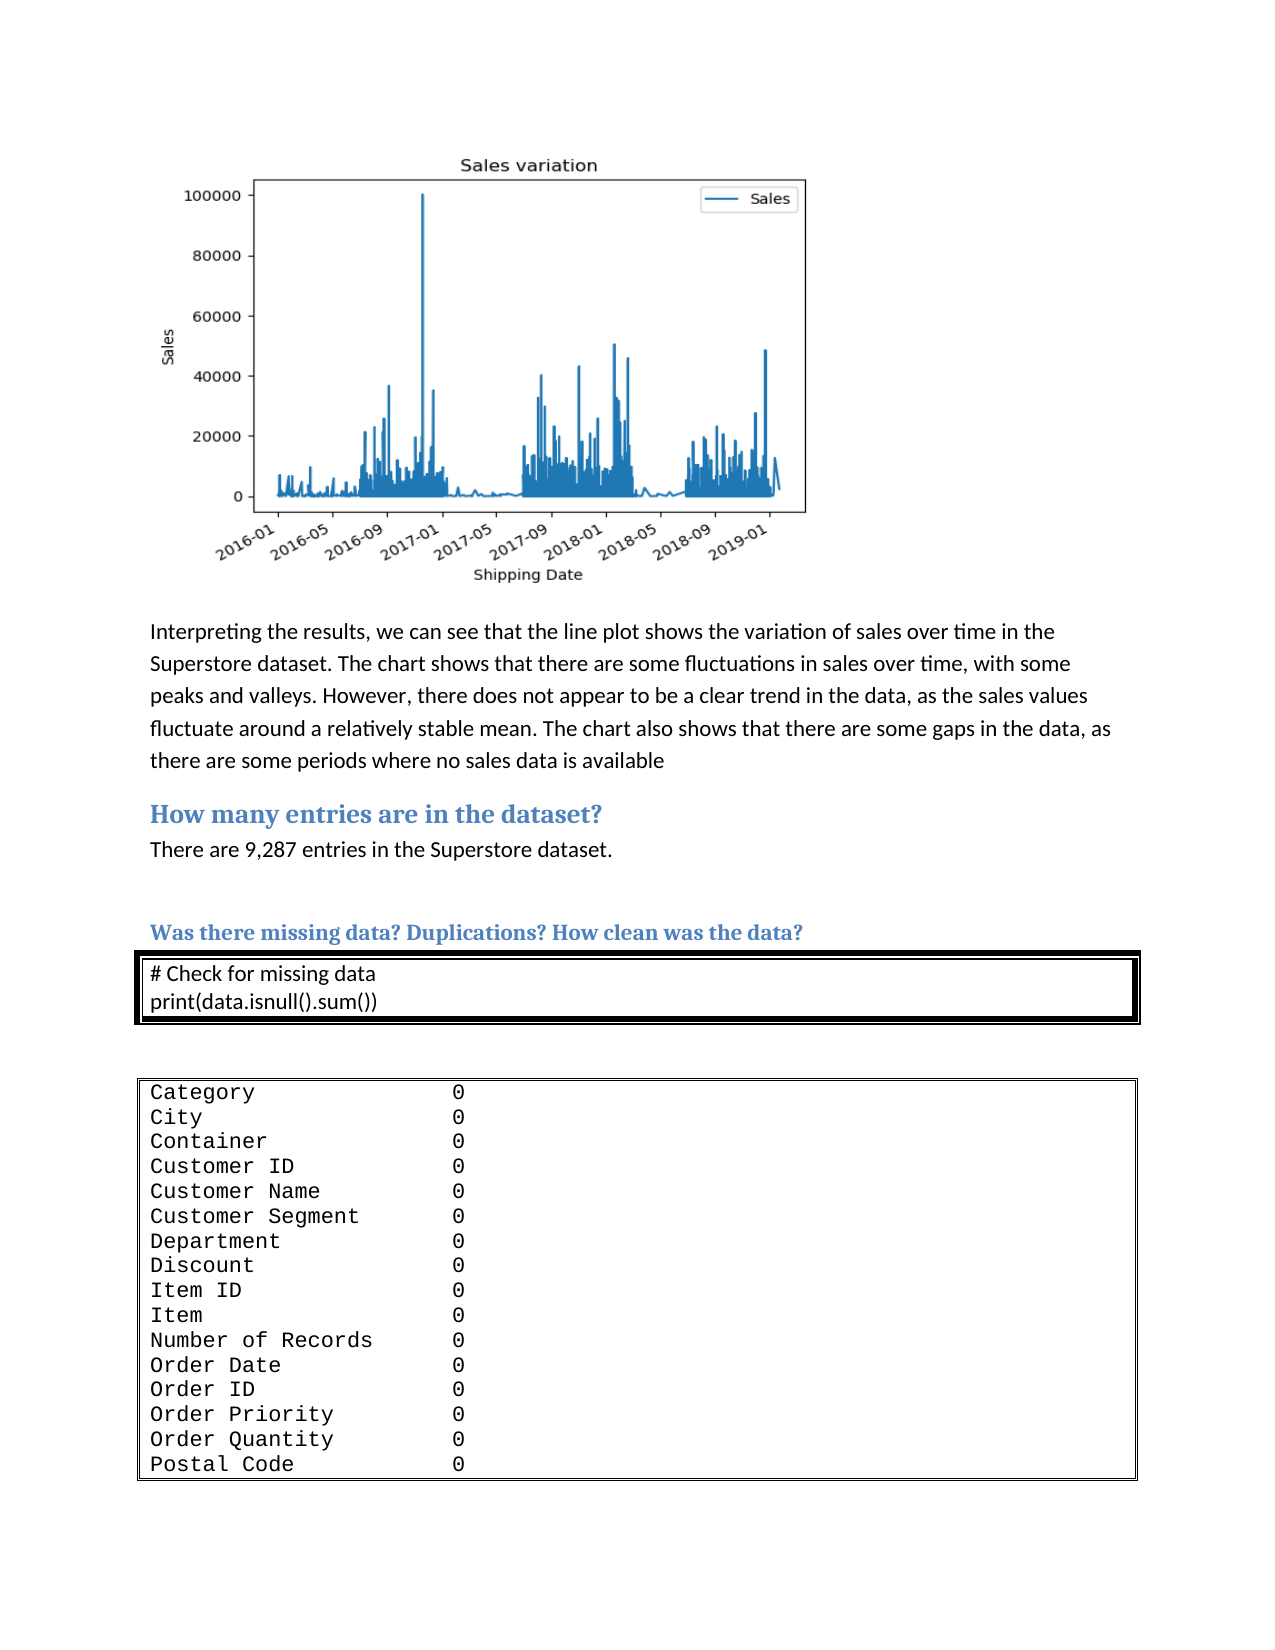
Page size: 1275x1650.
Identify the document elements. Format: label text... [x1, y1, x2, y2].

text Interpreting the results, we can see that the line plot shows the variation of sales over time in the Superstore dataset. The chart shows that there are some fluctuations in sales over time, with some peaks and valleys. However, there does not appear to be a clear trend in the data, as the sales values fluctuate around a relatively stable mean. The chart also shows that there are some gaps in the data, as there are some periods where no sales data is available [150, 617, 1125, 774]
text There are 9,287 entries in the Superstore dataset. [150, 835, 1125, 895]
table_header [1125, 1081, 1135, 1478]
subtitle How many entries are in the dataset? [150, 799, 1125, 830]
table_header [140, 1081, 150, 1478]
picture [150, 150, 814, 593]
table_header # Check for missing data print(data.isnull().sum()) [143, 960, 1132, 1016]
subtitle Was there missing data? Duplications? How clean was the data? [150, 920, 1125, 946]
